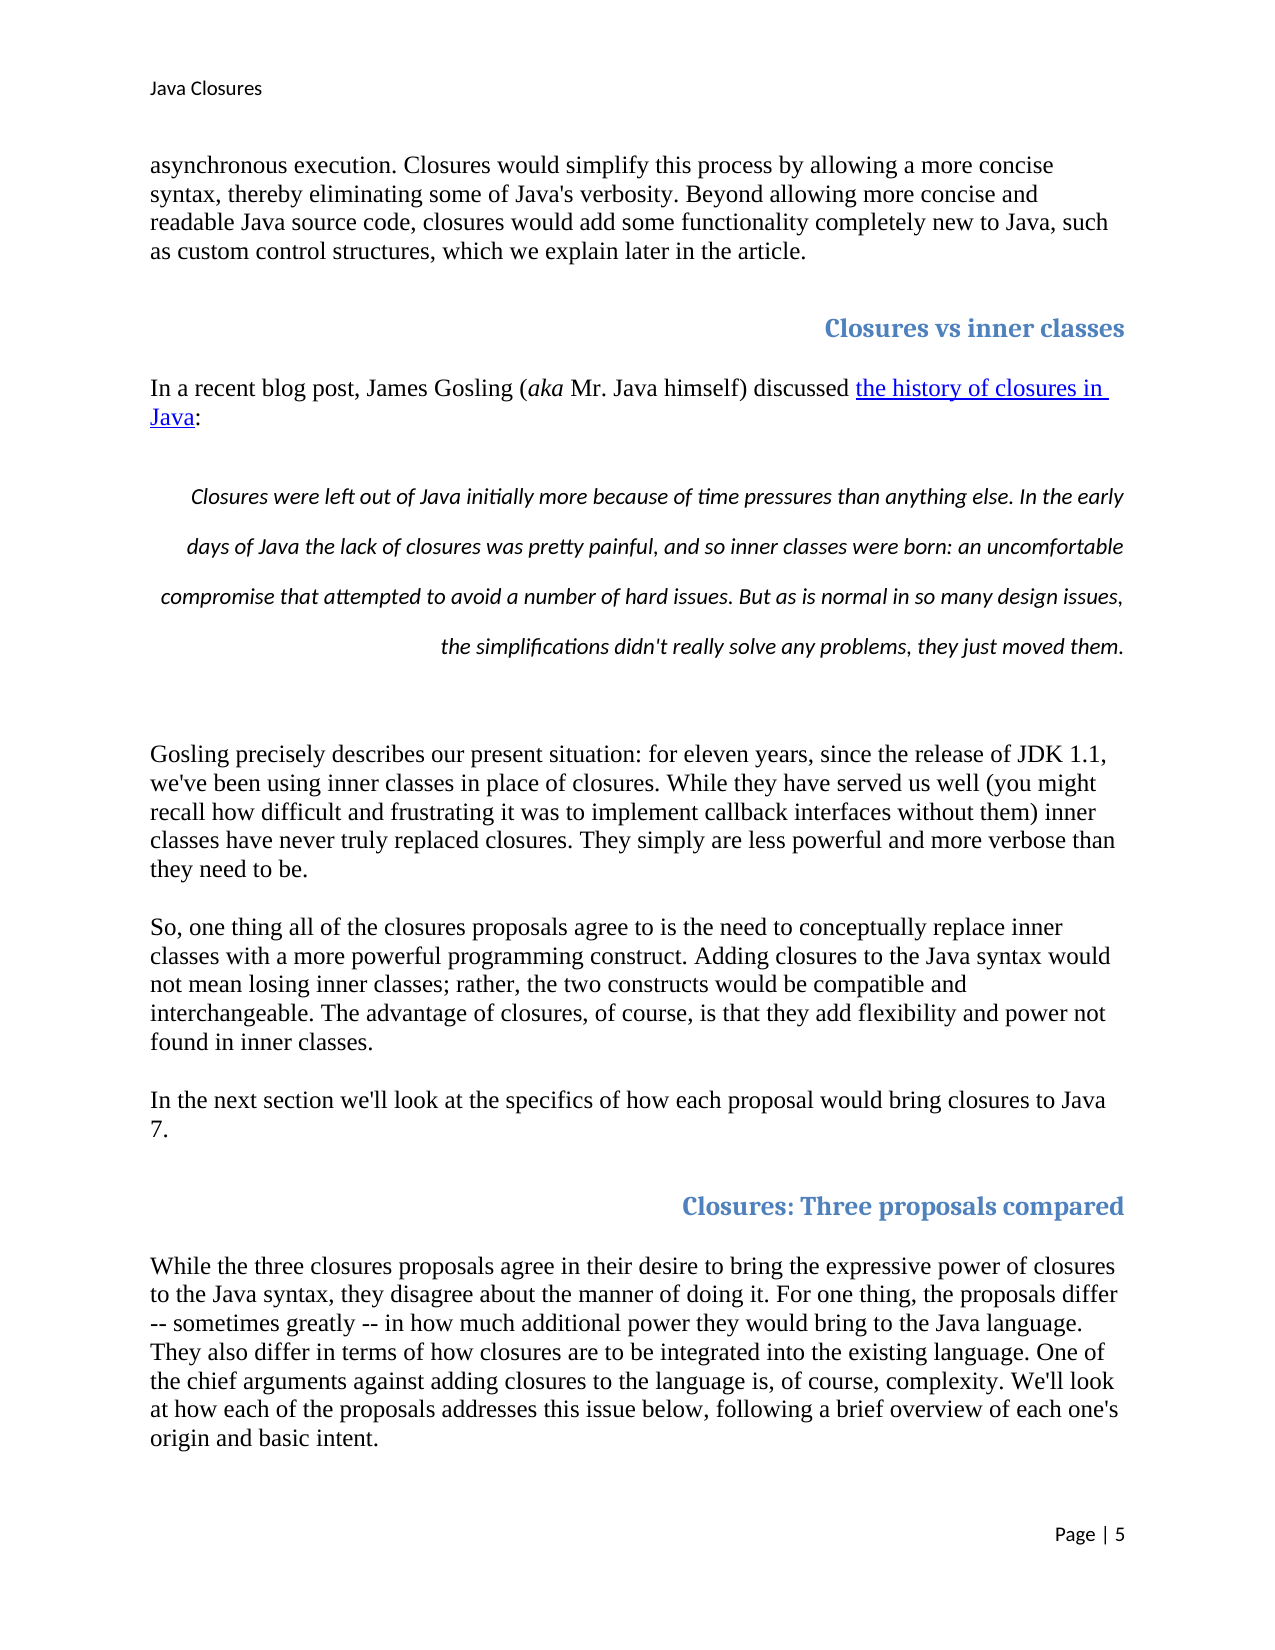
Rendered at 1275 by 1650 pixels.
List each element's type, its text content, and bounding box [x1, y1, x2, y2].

subtitle Closures vs inner classes [150, 294, 1125, 344]
text In the next section we'll look at the specifics of how each proposal would bring closures to Java 7. [150, 1085, 1125, 1142]
subtitle Closures: Three proposals compared [150, 1172, 1125, 1222]
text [150, 150, 1125, 265]
text So, one thing all of the closures proposals agree to is the need to conceptually replace inner classes with a more powerful programming construct. Adding closures to the Java syntax would not mean losing inner classes; rather, the two constructs would be compatible and interchangeable. The advantage of closures, of course, is that they add flexibility and power not found in inner classes. [150, 912, 1125, 1056]
text Gosling precisely describes our present situation: for eleven years, since the release of JDK 1.1, we've been using inner classes in place of closures. While they have served us well (you might recall how difficult and frustrating it was to implement callback interfaces without them) inner classes have never truly replaced closures. They simply are less powerful and more verbose than they need to be. [150, 739, 1125, 883]
text While the three closures proposals agree in their desire to bring the expressive power of closures to the Java syntax, they disagree about the manner of doing it. For one thing, the proposals differ -- sometimes greatly -- in how much additional power they would bring to the Java language. They also differ in terms of how closures are to be integrated into the existing language. One of the chief arguments against adding closures to the language is, of course, complexity. We'll look at how each of the proposals addresses this issue below, following a brief overview of each one's origin and basic intent. [150, 1251, 1125, 1452]
text Closures were left out of Java initially more because of time pressures than anything else. In the early days of Java the lack of closures was pretty painful, and so inner classes were born: an uncomfortable compromise that attempted to avoid a number of hard issues. But as is normal in so many design issues, the simplifications didn't really solve any problems, they just moved them. [150, 460, 1125, 660]
text In a recent blog post, James Gosling (aka Mr. Java himself) discussed the history of closures in Java: [150, 373, 1125, 431]
